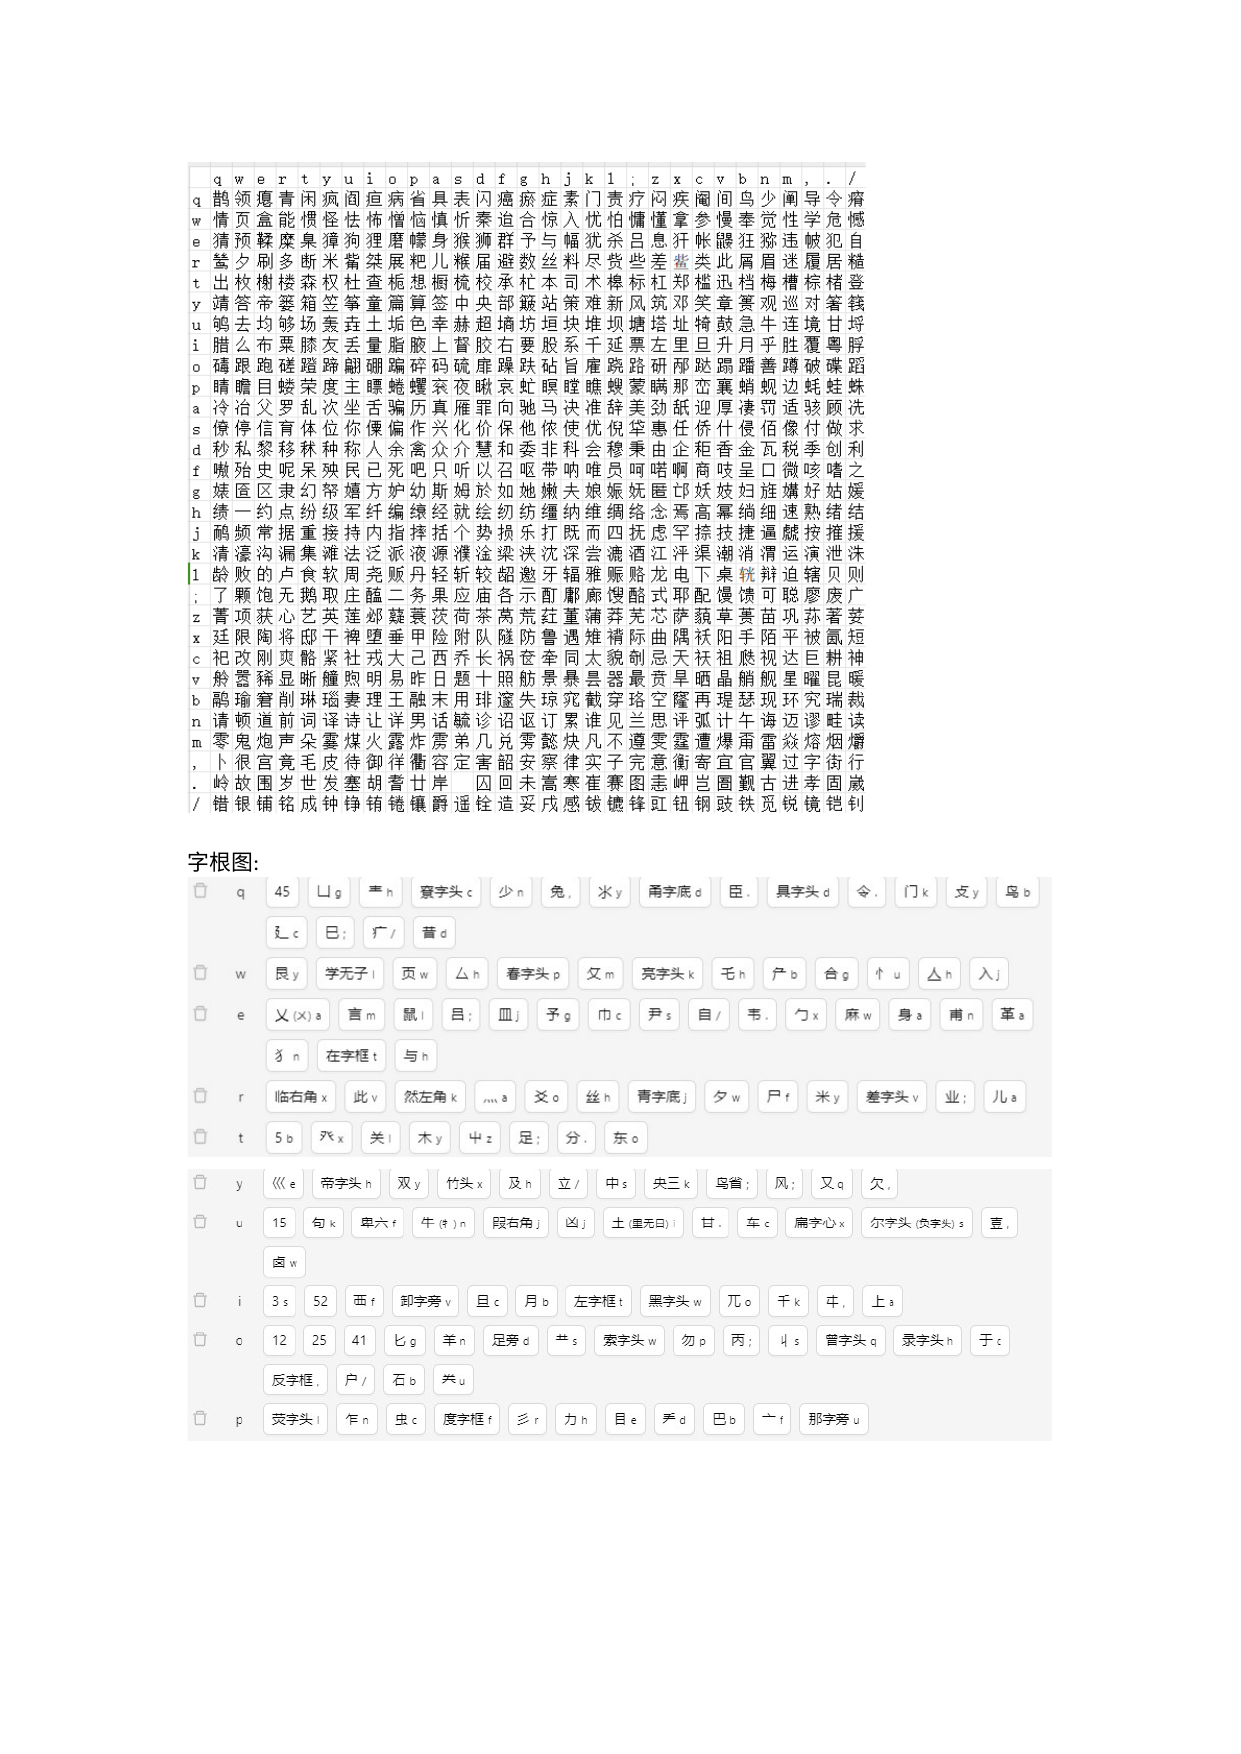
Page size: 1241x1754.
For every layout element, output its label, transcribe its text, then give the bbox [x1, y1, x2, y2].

picture [187, 877, 1053, 1157]
picture [187, 1169, 1053, 1441]
text 字根图: [187, 844, 1053, 877]
picture [187, 162, 866, 813]
